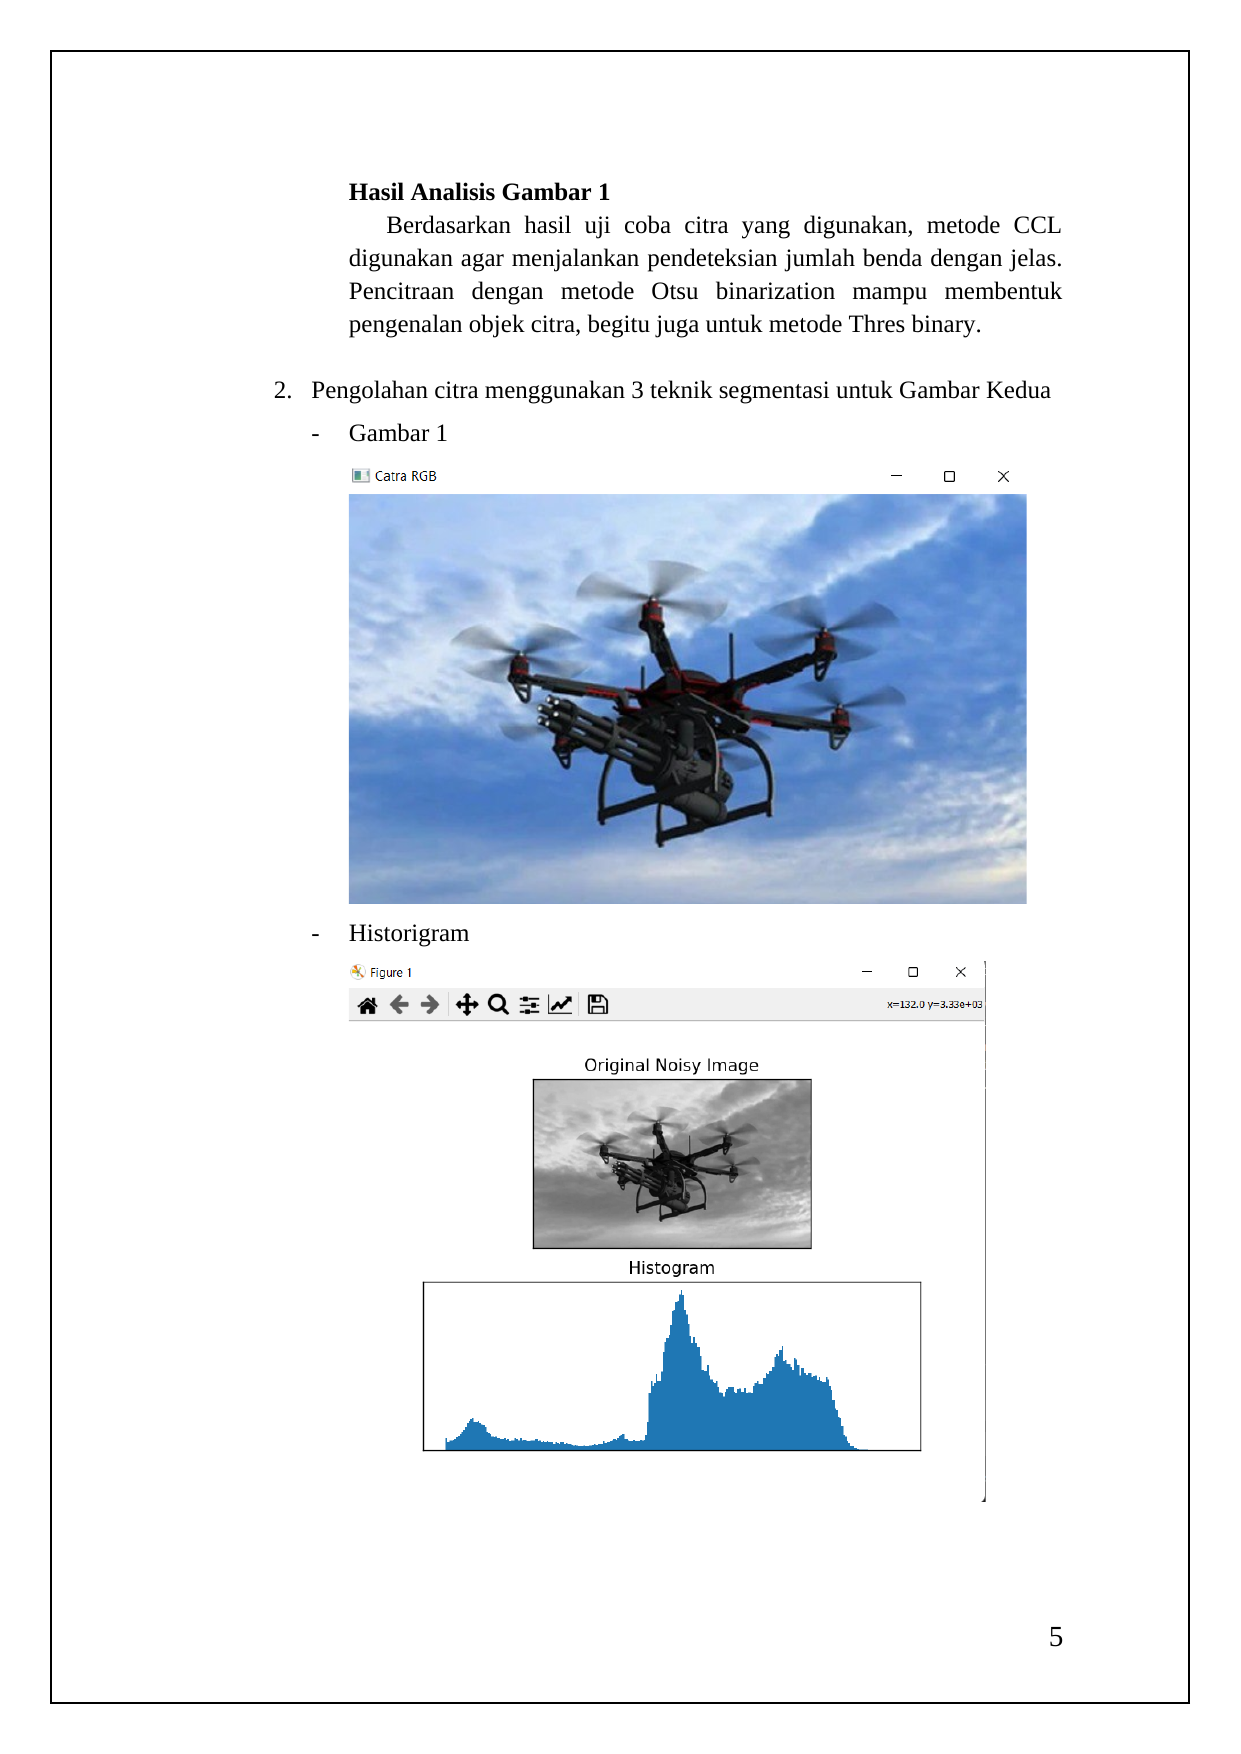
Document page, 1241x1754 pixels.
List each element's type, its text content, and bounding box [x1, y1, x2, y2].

list Hasil Analisis Gambar 1 [349, 177, 1063, 206]
list Gambar 1 [311, 418, 1063, 447]
picture [348, 961, 986, 1502]
list Historigram [311, 918, 1063, 947]
picture [348, 461, 1027, 904]
list Pengolahan citra menggunakan 3 teknik segmentasi untuk Gambar Kedua [274, 375, 1063, 404]
list Berdasarkan hasil uji coba citra yang digunakan, metode CCL digunakan agar menjalankan pendeteksian jumlah benda dengan jelas. Pencitraan dengan metode Otsu binarization mampu membentuk pengenalan objek citra, begitu juga untuk metode Thres binary. [349, 210, 1063, 338]
